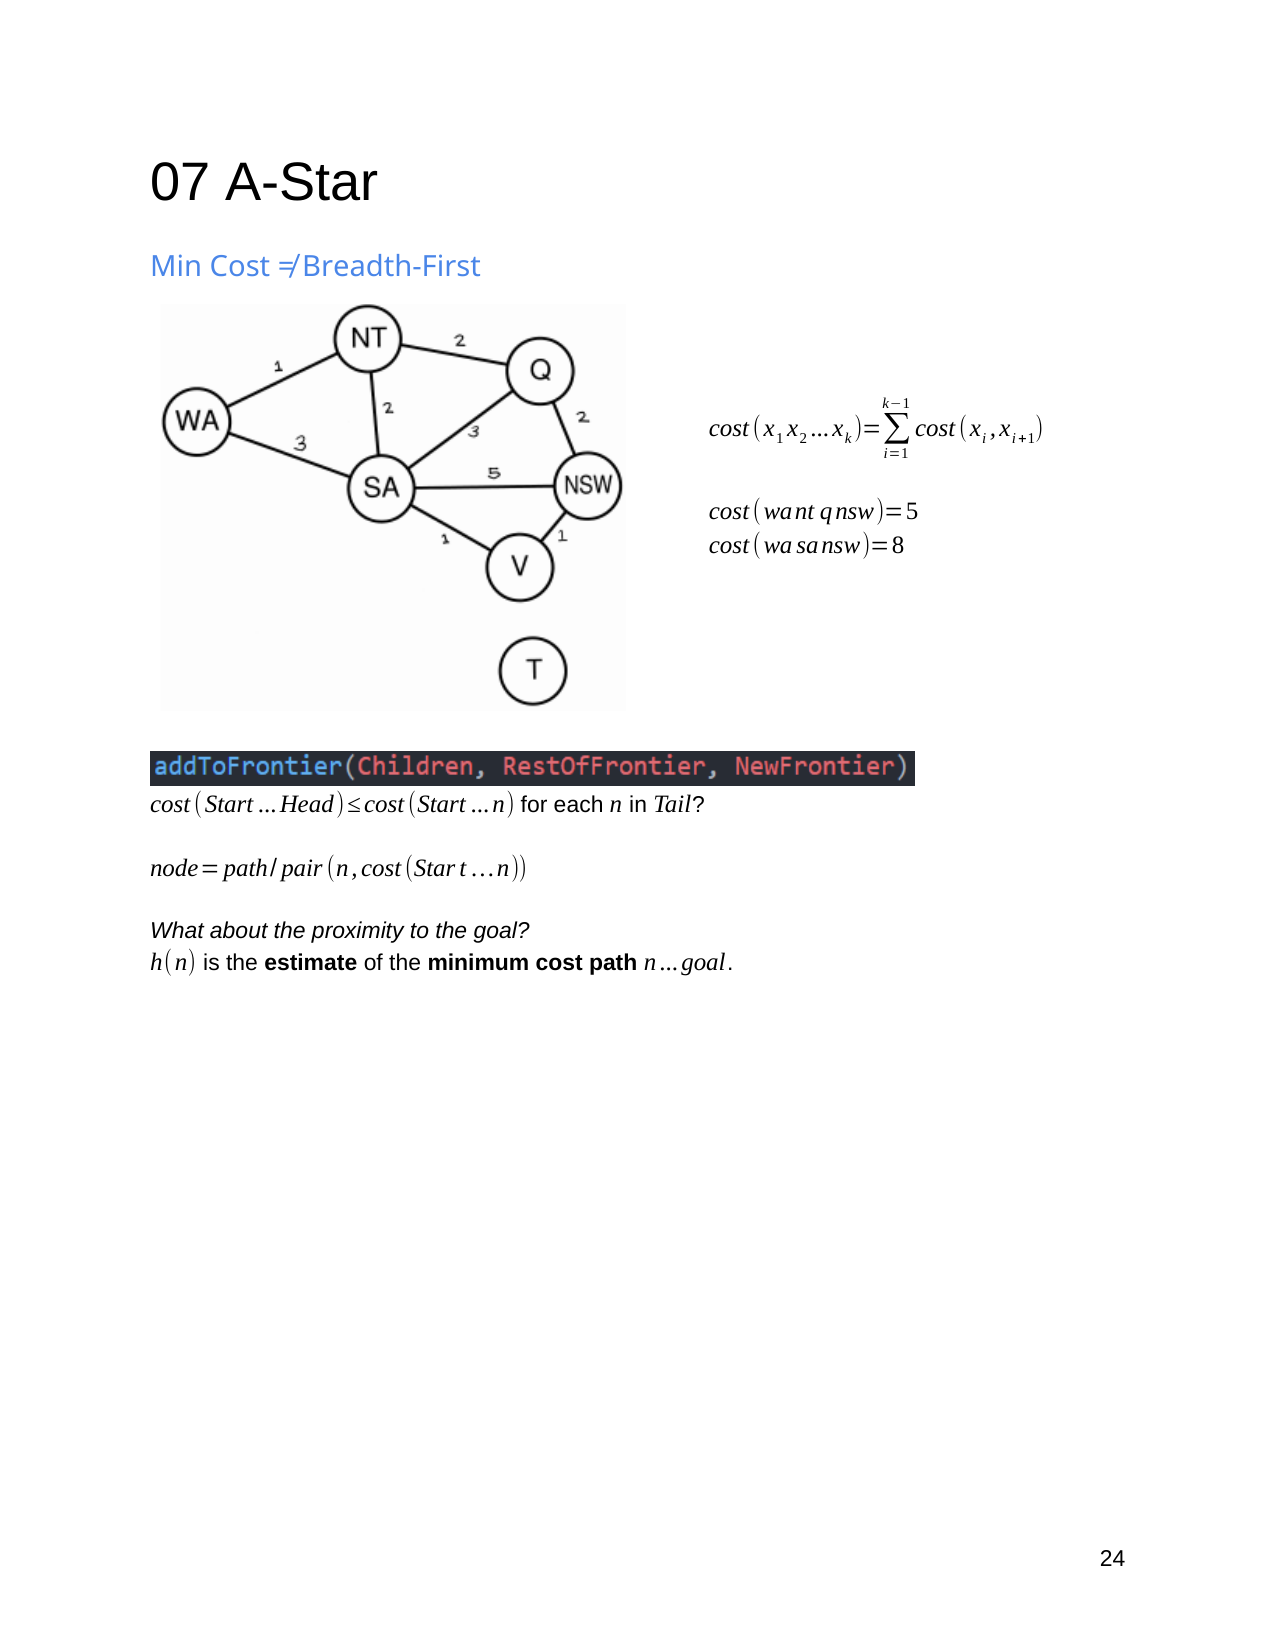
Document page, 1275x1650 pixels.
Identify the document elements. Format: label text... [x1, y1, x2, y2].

text What about the proximity to the goal? [150, 917, 1125, 944]
subtitle Min Cost ≠ Breadth-First [150, 246, 1125, 285]
picture [150, 751, 915, 786]
text for each in ? [150, 789, 1125, 819]
title 07 A-Star [150, 150, 1125, 212]
picture [160, 304, 627, 711]
table_header [150, 294, 698, 721]
text is the estimate of the minimum cost path . [150, 947, 1125, 977]
table_header [699, 294, 1125, 721]
